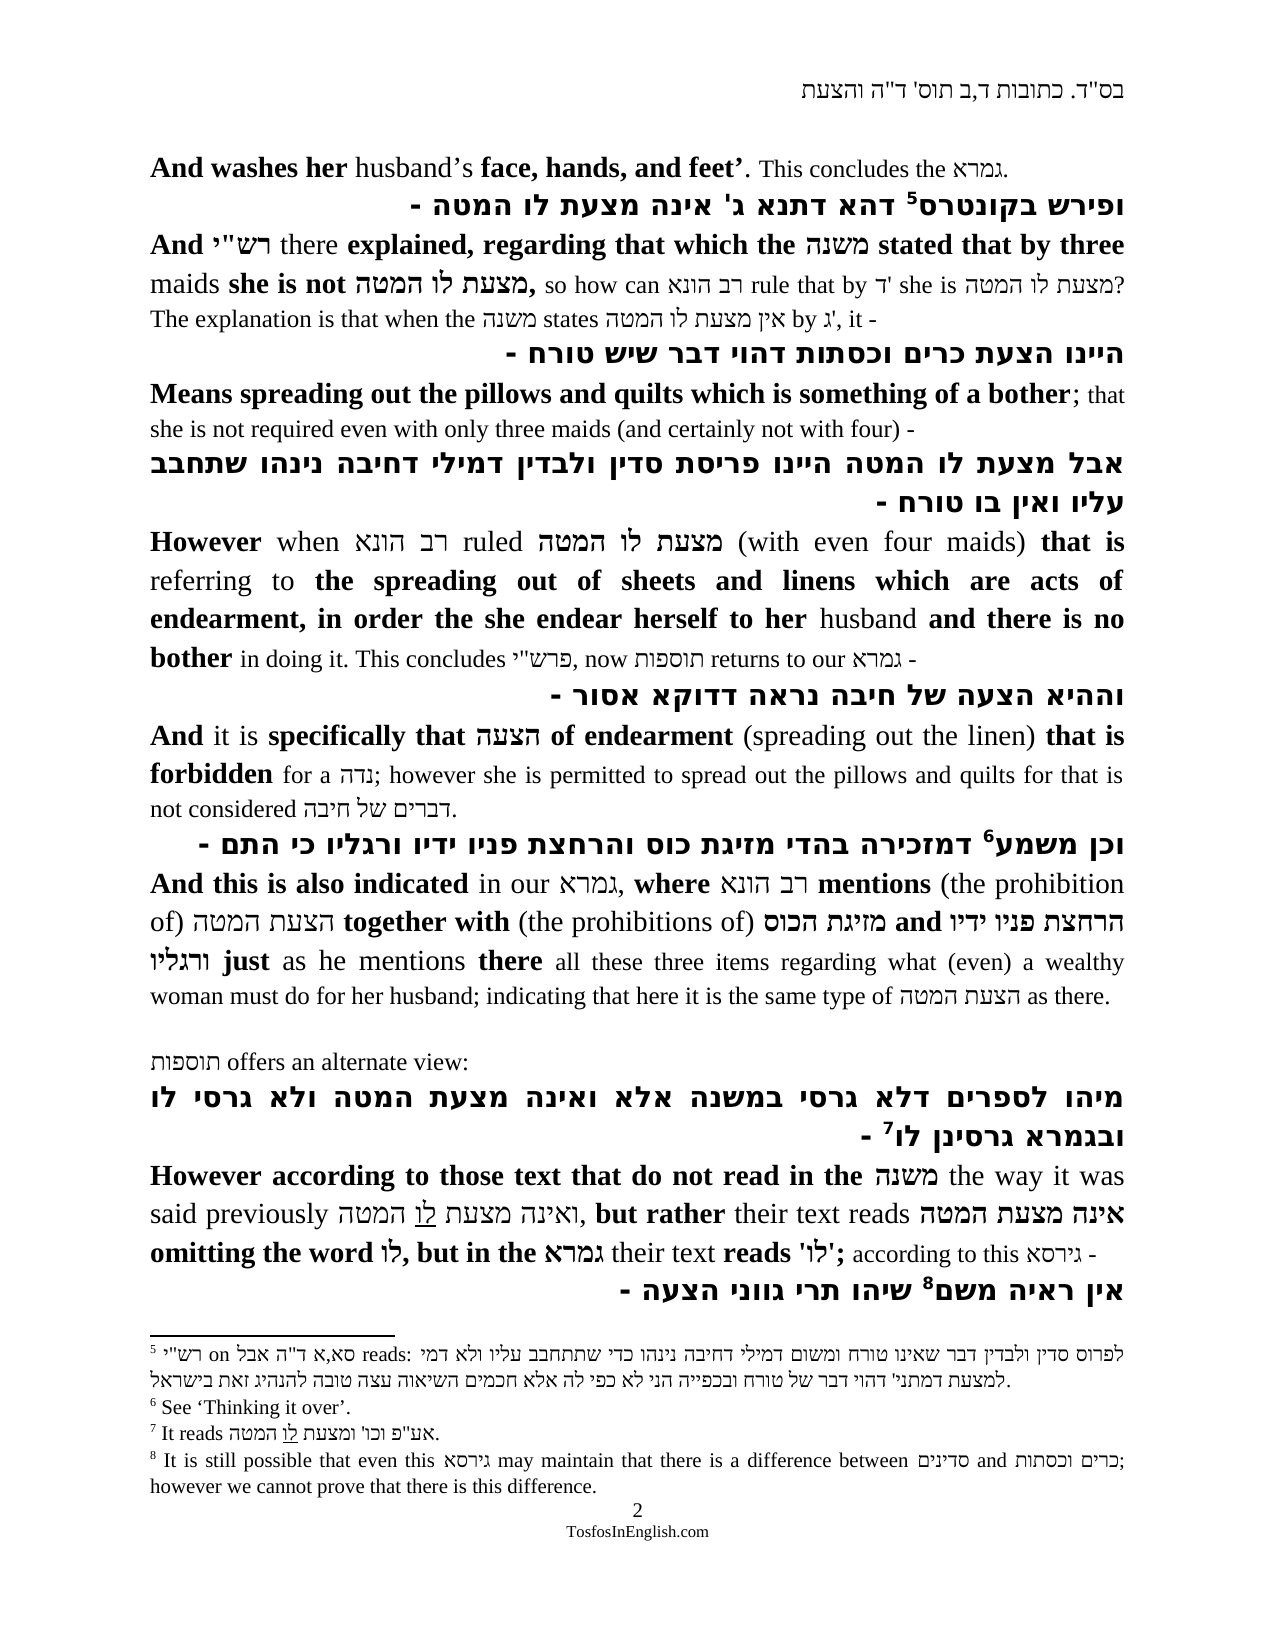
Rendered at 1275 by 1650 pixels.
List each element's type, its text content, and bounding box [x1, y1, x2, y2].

text However when רב הונא ruled מצעת לו המטה (with even four maids) that is referring to the spreading out of sheets and linens which are acts of endearment, in order the she endear herself to her husband and there is no bother in doing it. This concludes פרש"י, now תוספות returns to our גמרא - [150, 524, 1125, 674]
text תוספות offers an alternate view: [150, 1047, 1125, 1076]
text And רש"י there explained, regarding that which the משנה stated that by three maids she is not מצעת לו המטה, so how can רב הונא rule that by ד' she is מצעת לו המטה? The explanation is that when the משנה states אין מצעת לו המטה by ג', it - [150, 227, 1125, 333]
text וכן משמע דמזכירה בהדי מזיגת כוס והרחצת פניו ידיו ורגליו כי התם - [150, 827, 1125, 861]
text However according to those text that do not read in the משנה the way it was said previously ואינה מצעת לו המטה, but rather their text reads אינה מצעת המטה omitting the word לו, but in the גמרא their text reads 'לו'; according to this גירסא - [150, 1158, 1125, 1268]
text And washes her husband’s face, hands, and feet’. This concludes the גמרא. [150, 150, 1125, 183]
text Means spreading out the pillows and quilts which is something of a bother; that she is not required even with only three maids (and certainly not with four) - [150, 376, 1125, 442]
text And this is also indicated in our גמרא, where רב הונא mentions (the prohibition of) הצעת המטה together with (the prohibitions of) מזיגת הכוס and הרחצת פניו ידיו ורגליו just as he mentions there all these three items regarding what (even) a wealthy woman must do for her husband; indicating that here it is the same type of הצעת המטה as there. [150, 866, 1125, 1010]
text היינו הצעת כרים וכסתות דהוי דבר שיש טורח - [150, 337, 1125, 371]
text אבל מצעת לו המטה היינו פריסת סדין ולבדין דמילי דחיבה נינהו שתחבב עליו ואין בו טורח - [150, 447, 1125, 519]
text אין ראיה משם שיהו תרי גווני הצעה - [150, 1273, 1125, 1307]
text מיהו לספרים דלא גרסי במשנה אלא ואינה מצעת המטה ולא גרסי לו ובגמרא גרסינן לו - [150, 1080, 1125, 1153]
text ופירש בקונטרס דהא דתנא ג' אינה מצעת לו המטה - [150, 188, 1125, 222]
text וההיא הצעה של חיבה נראה דדוקא אסור - [150, 679, 1125, 713]
text And it is specifically that הצעה of endearment (spreading out the linen) that is forbidden for a נדה; however she is permitted to spread out the pillows and quilts for that is not considered דברים של חיבה. [150, 718, 1125, 823]
